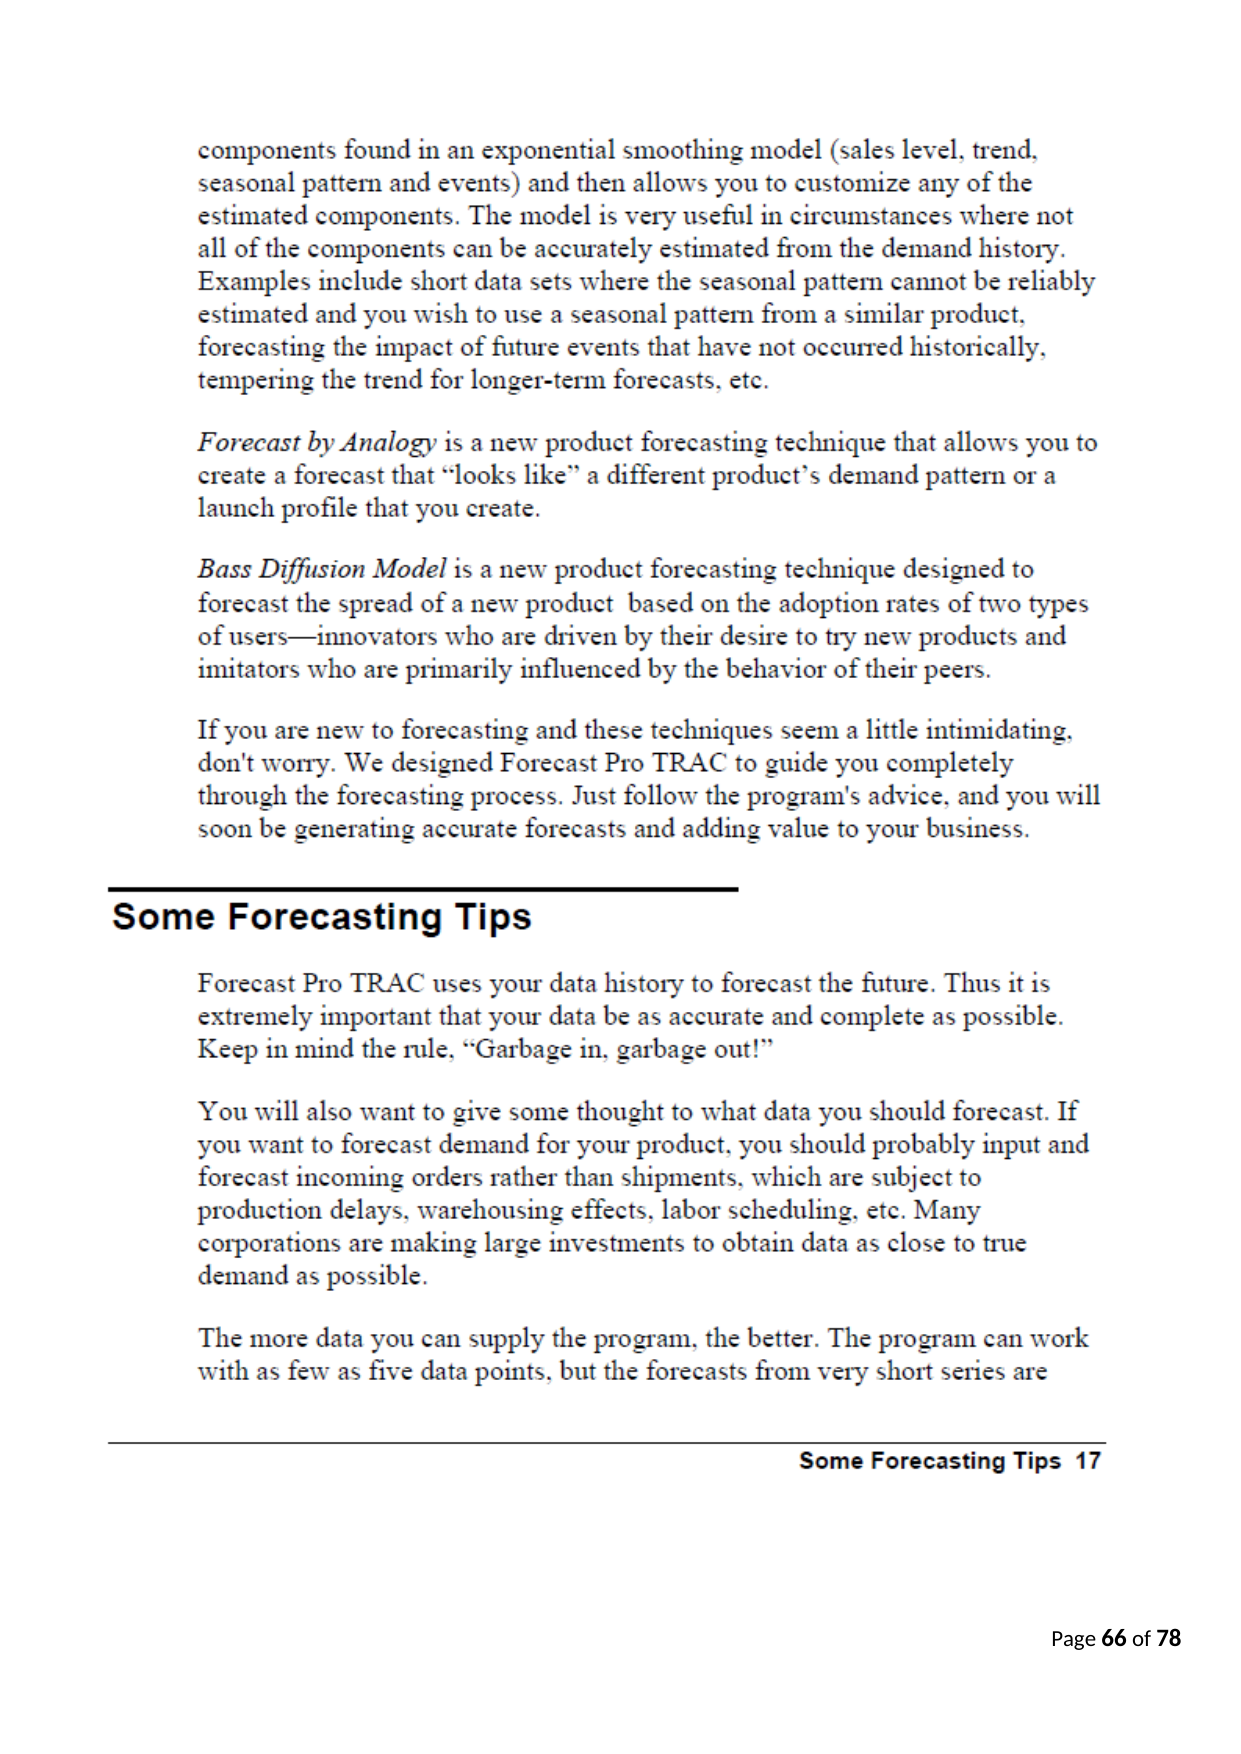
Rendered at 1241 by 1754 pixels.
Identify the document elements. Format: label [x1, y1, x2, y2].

picture [88, 101, 1119, 1491]
